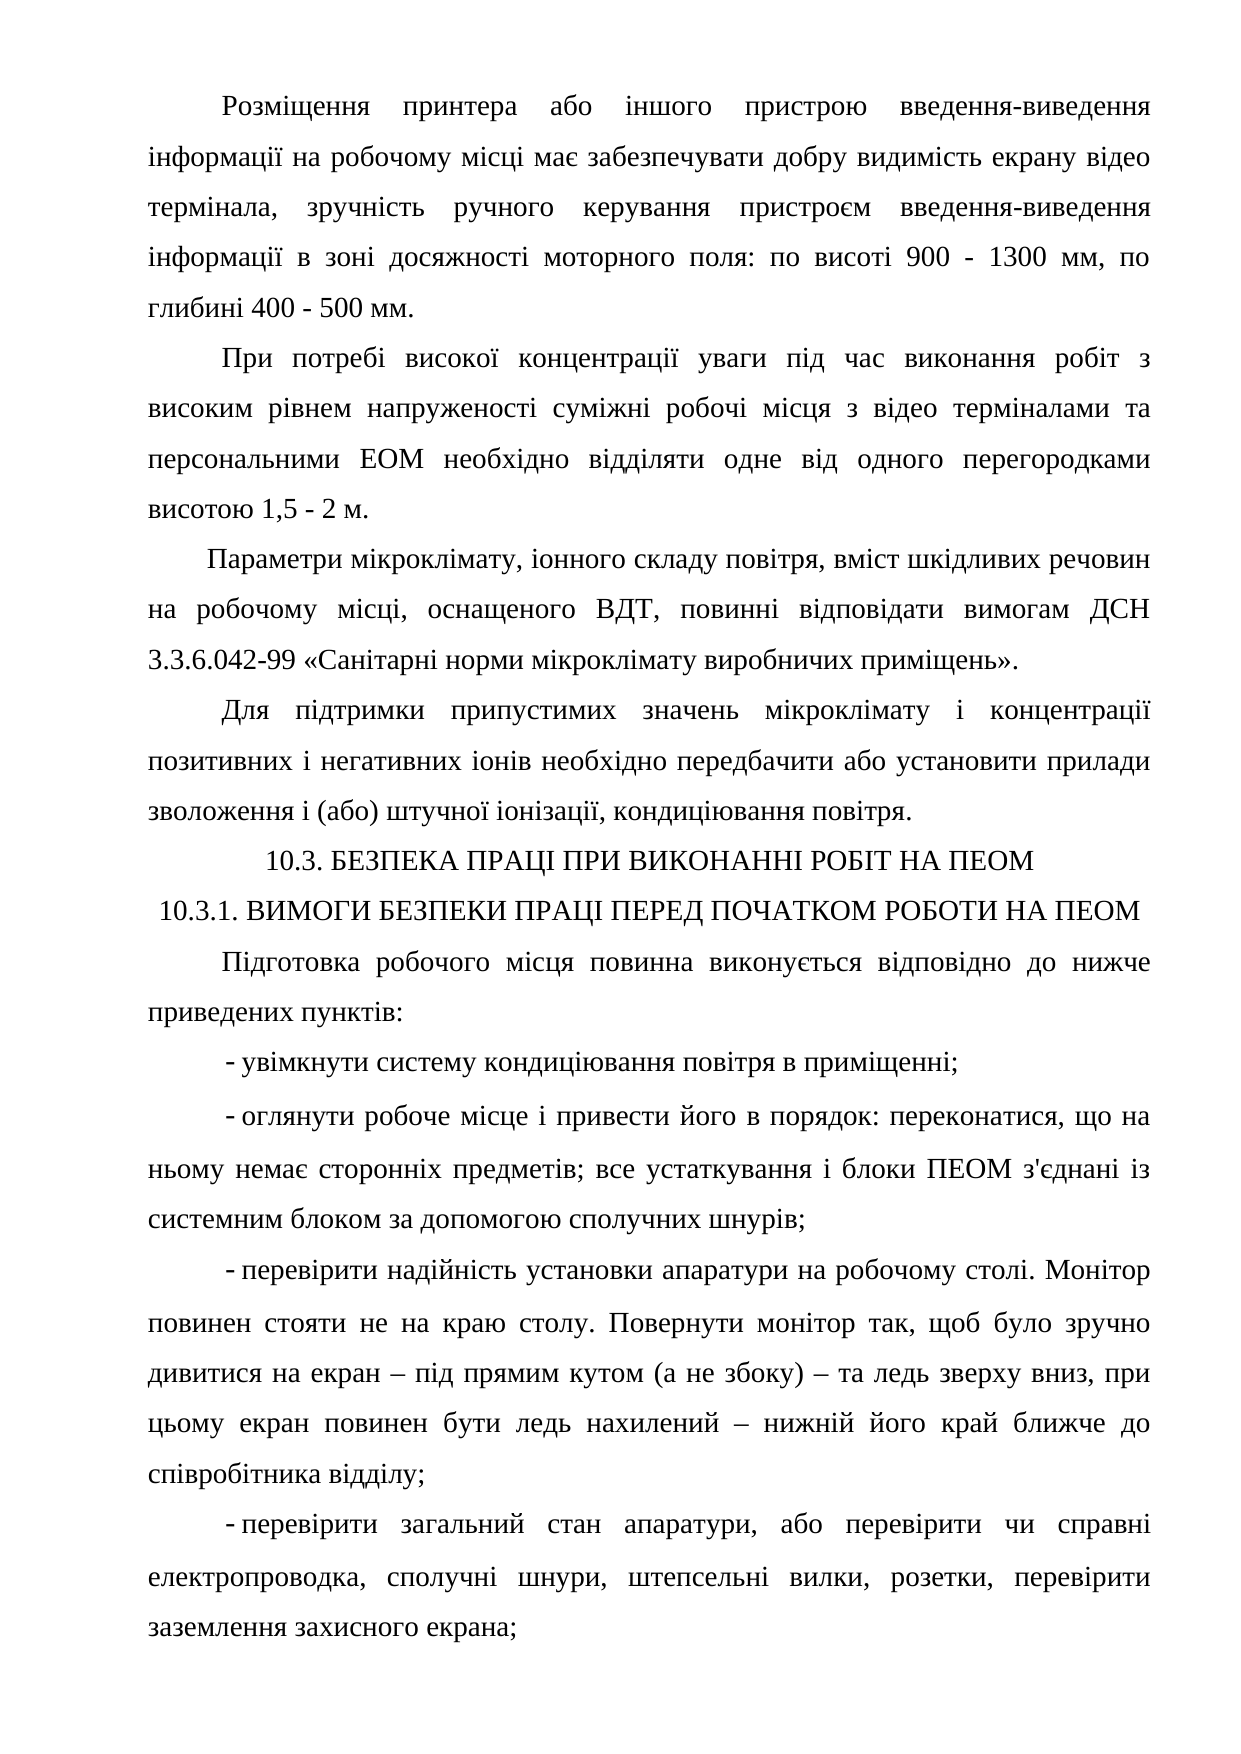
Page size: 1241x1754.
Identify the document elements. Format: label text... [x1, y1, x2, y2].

subtitle 10.3.1. Вимоги безпеки праці перед початком роботи на ПЕОМ [148, 893, 1152, 927]
text При потребі високої концентрації уваги під час виконання робіт з високим рівнем напруженості суміжні робочі місця з відео терміналами та персональними ЕОМ необхідно відділяти одне від одного перегородками висотою 1,5 - 2 м. [148, 340, 1152, 524]
list перевірити загальний стан апаратури, або перевірити чи справні електропроводка, сполучні шнури, штепсельні вилки, розетки, перевірити заземлення захисного екрана; [148, 1506, 1152, 1643]
text Параметри мікроклімату, іонного складу повітря, вміст шкідливих речовин на робочому місці, оснащеного ВДТ, повинні відповідати вимогам ДСН 3.3.6.042-99 «Санітарні норми мікроклімату виробничих приміщень». [148, 541, 1152, 676]
text Підготовка робочого місця повинна виконується відповідно до нижче приведених пунктів: [148, 944, 1152, 1028]
text Розміщення принтера або іншого пристрою введення-виведення інформації на робочому місці має забезпечувати добру видимість екрану відео термінала, зручність ручного керування пристроєм введення-виведення інформації в зоні досяжності моторного поля: по висоті 900 - 1300 мм, по глибині 400 - 500 мм. [148, 88, 1152, 323]
list оглянути робоче місце і привести його в порядок: переконатися, що на ньому немає сторонніх предметів; все устаткування і блоки ПЕОМ з'єднані із системним блоком за допомогою сполучних шнурів; [148, 1098, 1152, 1235]
text Для підтримки припустимих значень мікроклімату і концентрації позитивних і негативних іонів необхідно передбачити або установити прилади зволоження і (або) штучної іонізації, кондиціювання повітря. [148, 692, 1152, 826]
list перевірити надійність установки апаратури на робочому столі. Монітор повинен стояти не на краю столу. Повернути монітор так, щоб було зручно дивитися на екран – під прямим кутом (а не збоку) – та ледь зверху вниз, при цьому екран повинен бути ледь нахилений – нижній його край ближче до співробітника відділу; [148, 1252, 1152, 1489]
list увімкнути систему кондиціювання повітря в приміщенні; [148, 1044, 1152, 1081]
subtitle 10.3. Безпека праці при виконанні робіт на ПЕОМ [148, 843, 1152, 877]
